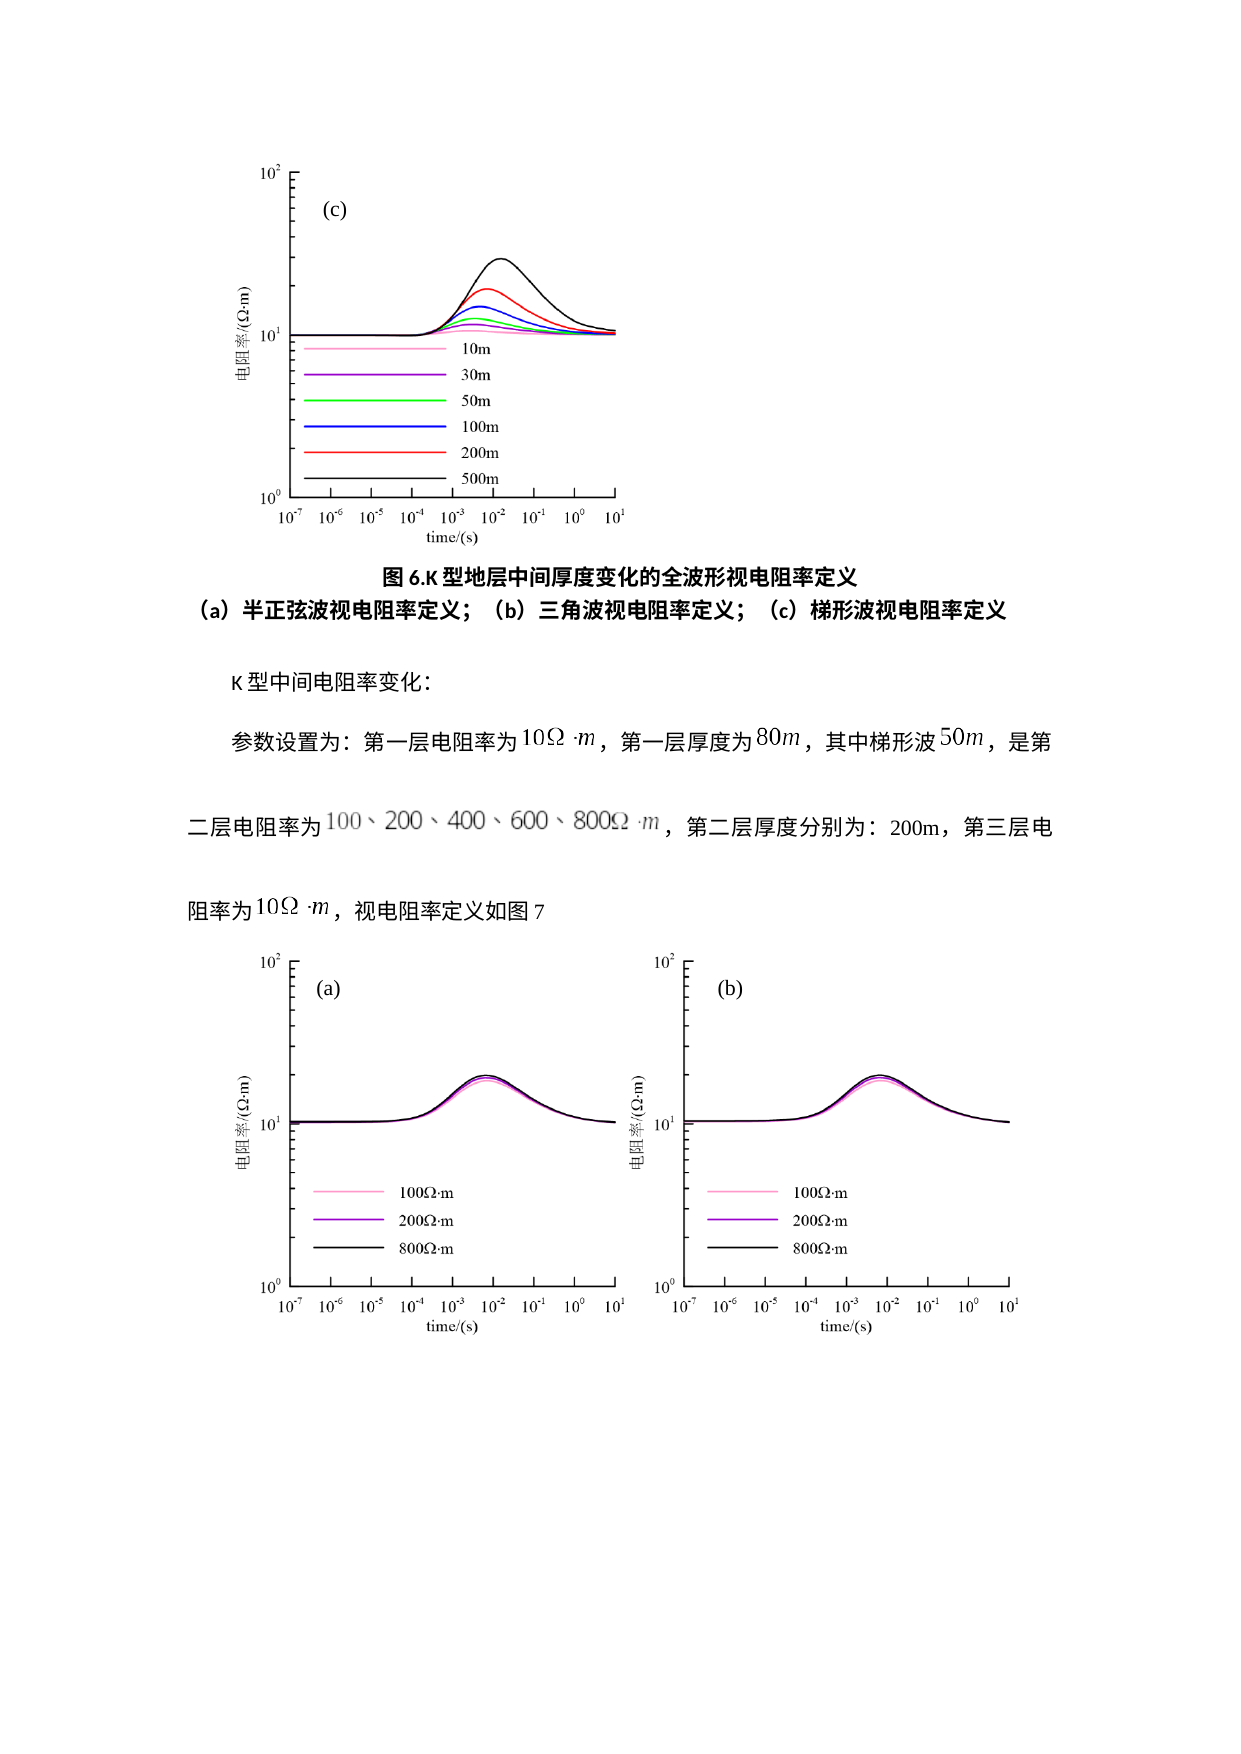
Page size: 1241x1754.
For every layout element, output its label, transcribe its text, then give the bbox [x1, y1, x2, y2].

picture [231, 162, 626, 546]
text K型中间电阻率变化： [187, 665, 1053, 697]
text （a）半正弦波视电阻率定义；（b）三角波视电阻率定义；（c）梯形波视电阻率定义 [187, 592, 1053, 625]
picture [231, 950, 1020, 1335]
text 图6.K型地层中间厚度变化的全波形视电阻率定义 [187, 560, 1053, 592]
text 参数设置为：第一层电阻率为，第一层厚度为，其中梯形波，是第二层电阻率为，第二层厚度分别为：200m，第三层电阻率为，视电阻率定义如图7 [187, 707, 1053, 941]
